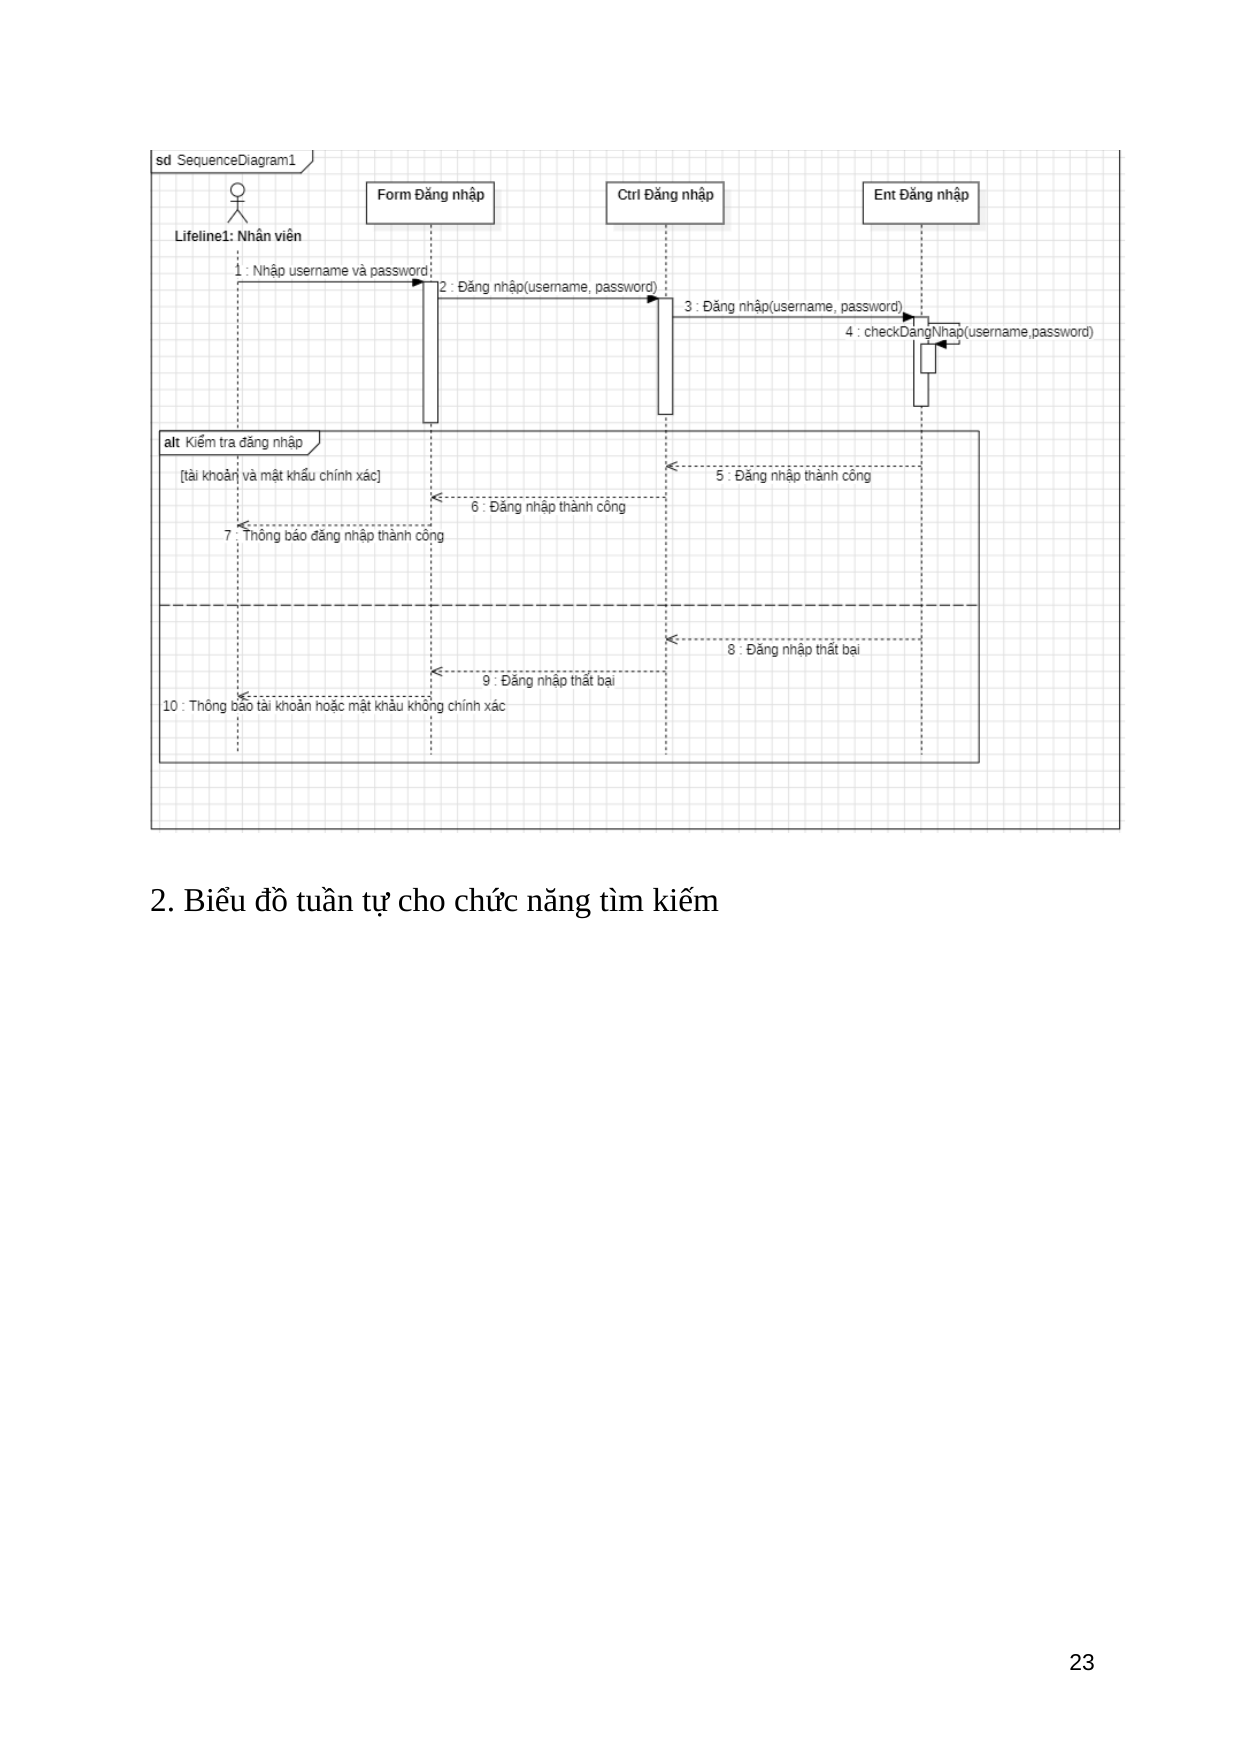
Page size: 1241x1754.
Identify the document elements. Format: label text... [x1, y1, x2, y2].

picture [150, 150, 1125, 833]
text 2. Biểu đồ tuần tự cho chức năng tìm kiếm [150, 880, 1094, 918]
